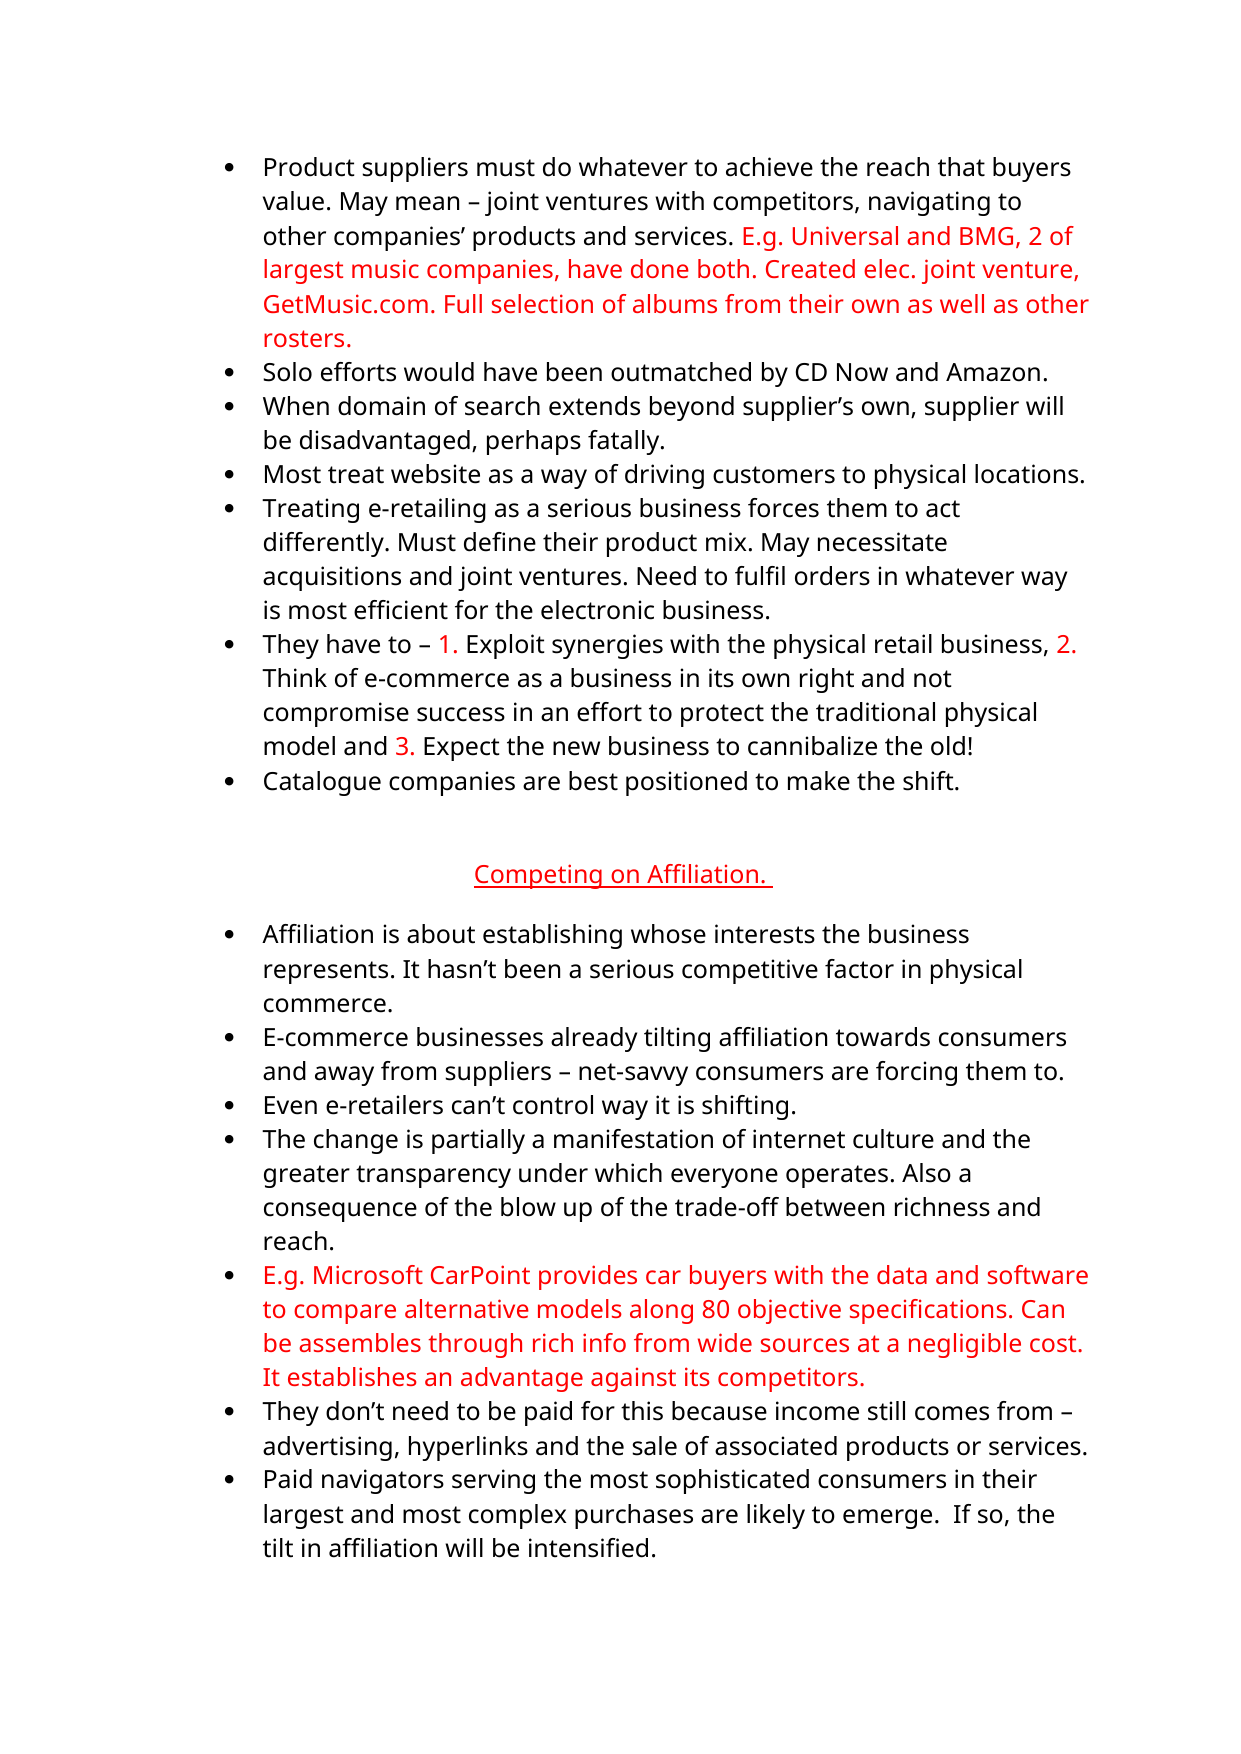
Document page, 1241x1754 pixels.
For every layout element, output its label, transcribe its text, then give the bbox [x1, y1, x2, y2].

list Catalogue companies are best positioned to make the shift. [225, 763, 1090, 797]
list E.g. Microsoft CarPoint provides car buyers with the data and software to compare alternative models along 80 objective specifications. Can be assembles through rich info from wide sources at a negligible cost. It establishes an advantage against its competitors. [225, 1258, 1090, 1394]
list Most treat website as a way of driving customers to physical locations. [225, 457, 1090, 491]
list They have to – 1. Exploit synergies with the physical retail business, 2. Think of e-commerce as a business in its own right and not compromise success in an effort to protect the traditional physical model and 3. Expect the new business to cannibalize the old! [225, 627, 1090, 763]
text Competing on Affiliation. [150, 857, 1090, 891]
list Paid navigators serving the most sophisticated consumers in their largest and most complex purchases are likely to emerge. If so, the tilt in affiliation will be intensified. [225, 1462, 1090, 1564]
list They don’t need to be paid for this because income still comes from – advertising, hyperlinks and the sale of associated products or services. [225, 1394, 1090, 1462]
list When domain of search extends beyond supplier’s own, supplier will be disadvantaged, perhaps fatally. [225, 388, 1090, 457]
list Affiliation is about establishing whose interests the business represents. It hasn’t been a serious competitive factor in physical commerce. [225, 917, 1090, 1019]
list Treating e-retailing as a serious business forces them to act differently. Must define their product mix. May necessitate acquisitions and joint ventures. Need to fulfil orders in whatever way is most efficient for the electronic business. [225, 491, 1090, 627]
list The change is partially a manifestation of internet culture and the greater transparency under which everyone operates. Also a consequence of the blow up of the trade-off between richness and reach. [225, 1122, 1090, 1258]
list E-commerce businesses already tilting affiliation towards consumers and away from suppliers – net-savvy consumers are forcing them to. [225, 1019, 1090, 1087]
list Even e-retailers can’t control way it is shifting. [225, 1087, 1090, 1122]
list Product suppliers must do whatever to achieve the reach that buyers value. May mean – joint ventures with competitors, navigating to other companies’ products and services. E.g. Universal and BMG, 2 of largest music companies, have done both. Created elec. joint venture, GetMusic.com. Full selection of albums from their own as well as other rosters. [225, 150, 1090, 354]
list Solo efforts would have been outmatched by CD Now and Amazon. [225, 354, 1090, 388]
